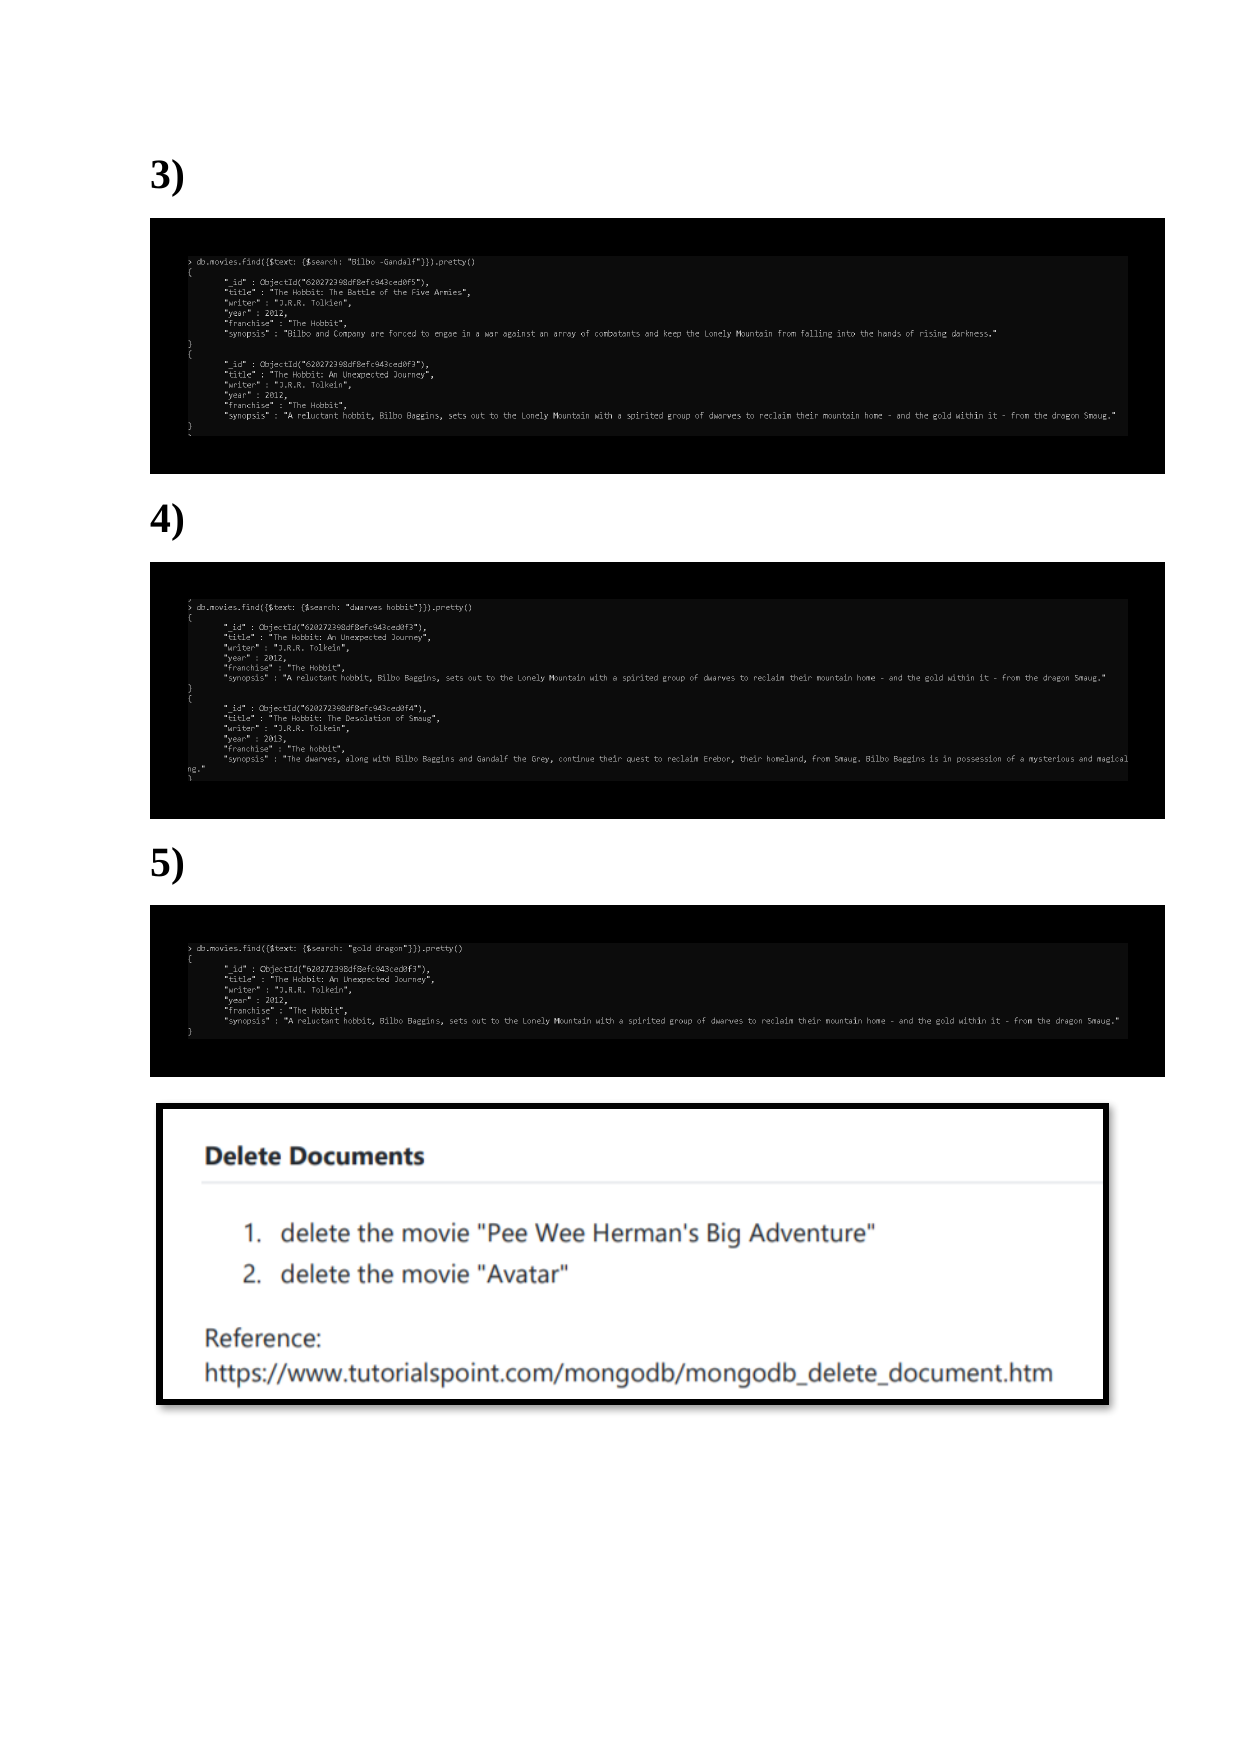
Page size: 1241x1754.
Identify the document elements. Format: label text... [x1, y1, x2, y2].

picture [163, 1109, 1103, 1399]
text 5) [150, 837, 1090, 885]
text 4) [150, 493, 1090, 541]
picture [188, 599, 1128, 781]
picture [188, 943, 1128, 1039]
picture [188, 256, 1128, 436]
text 3) [150, 150, 1090, 198]
